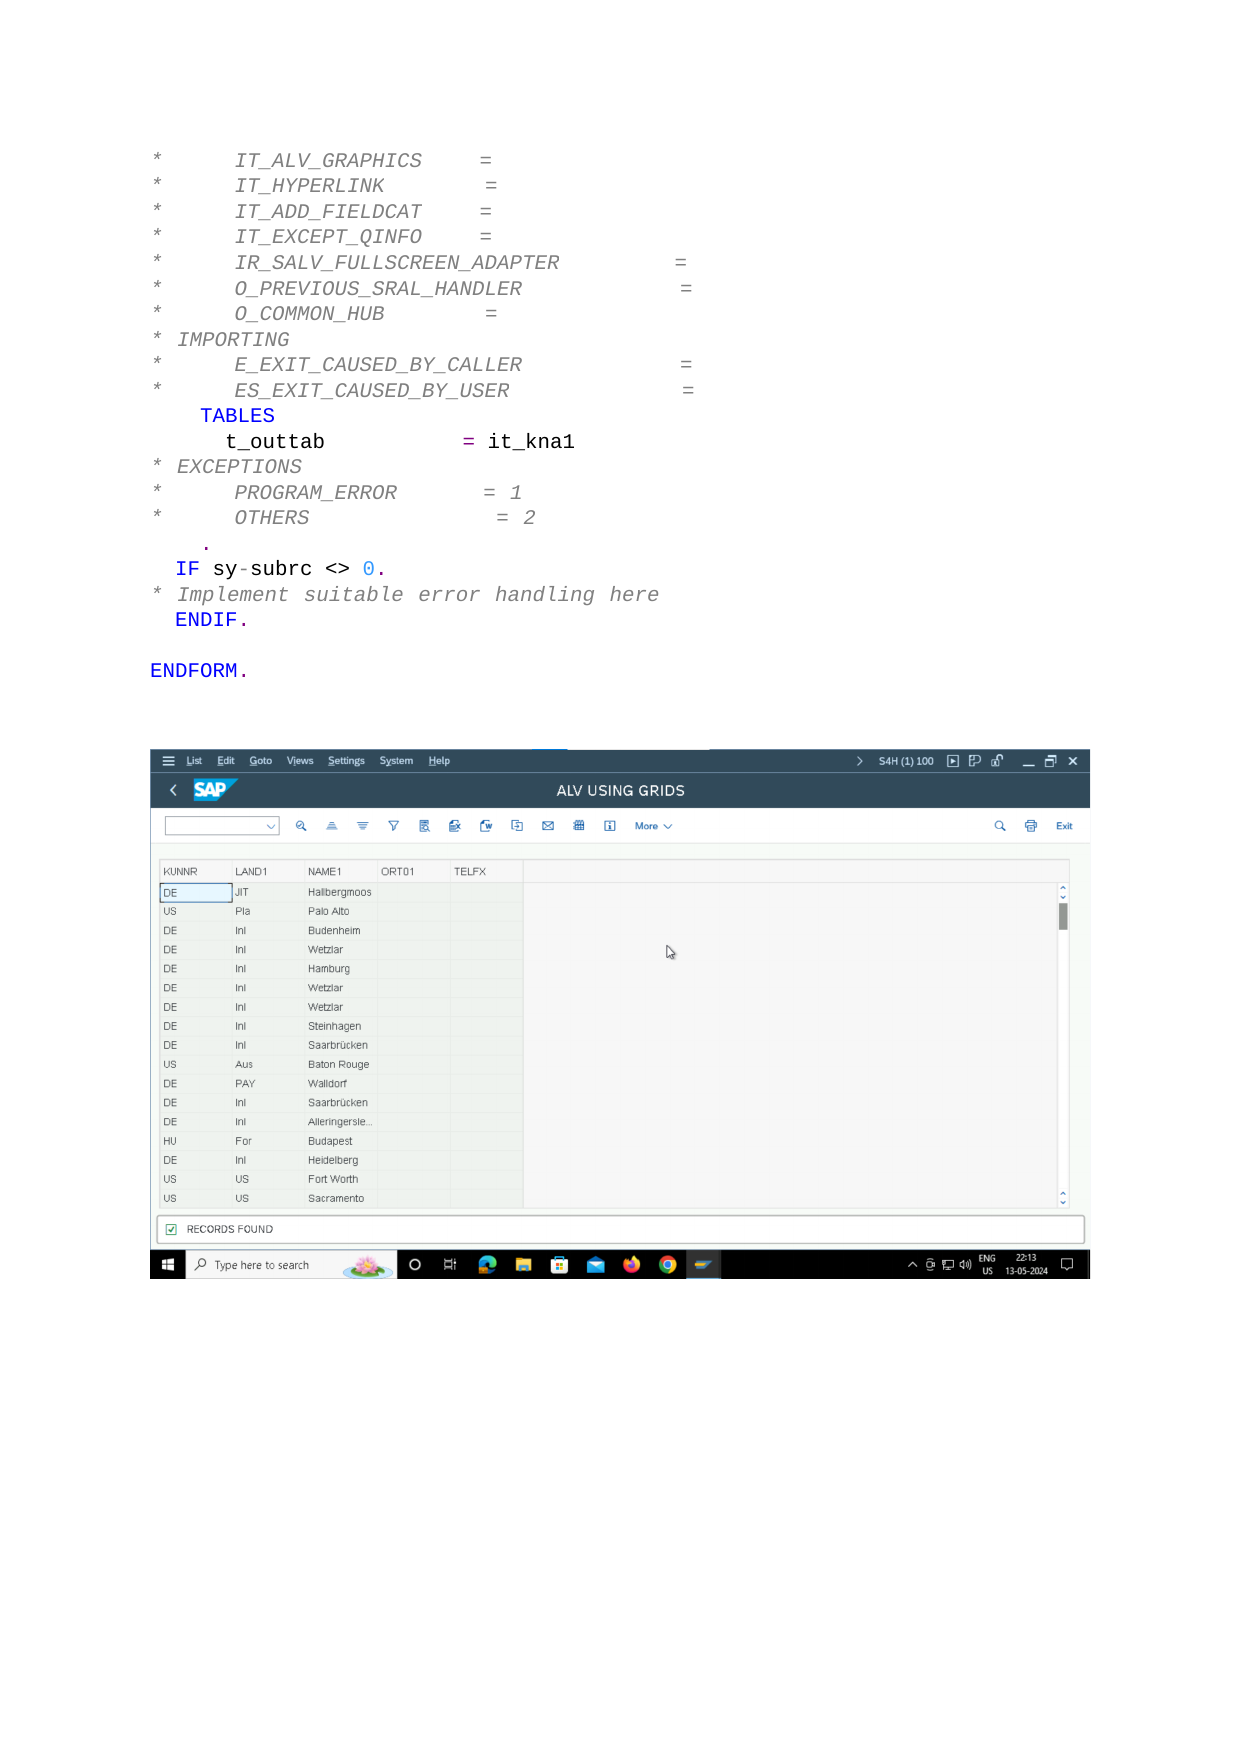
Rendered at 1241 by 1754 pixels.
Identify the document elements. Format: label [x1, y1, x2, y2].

picture [150, 749, 1091, 1279]
text [150, 150, 1090, 684]
